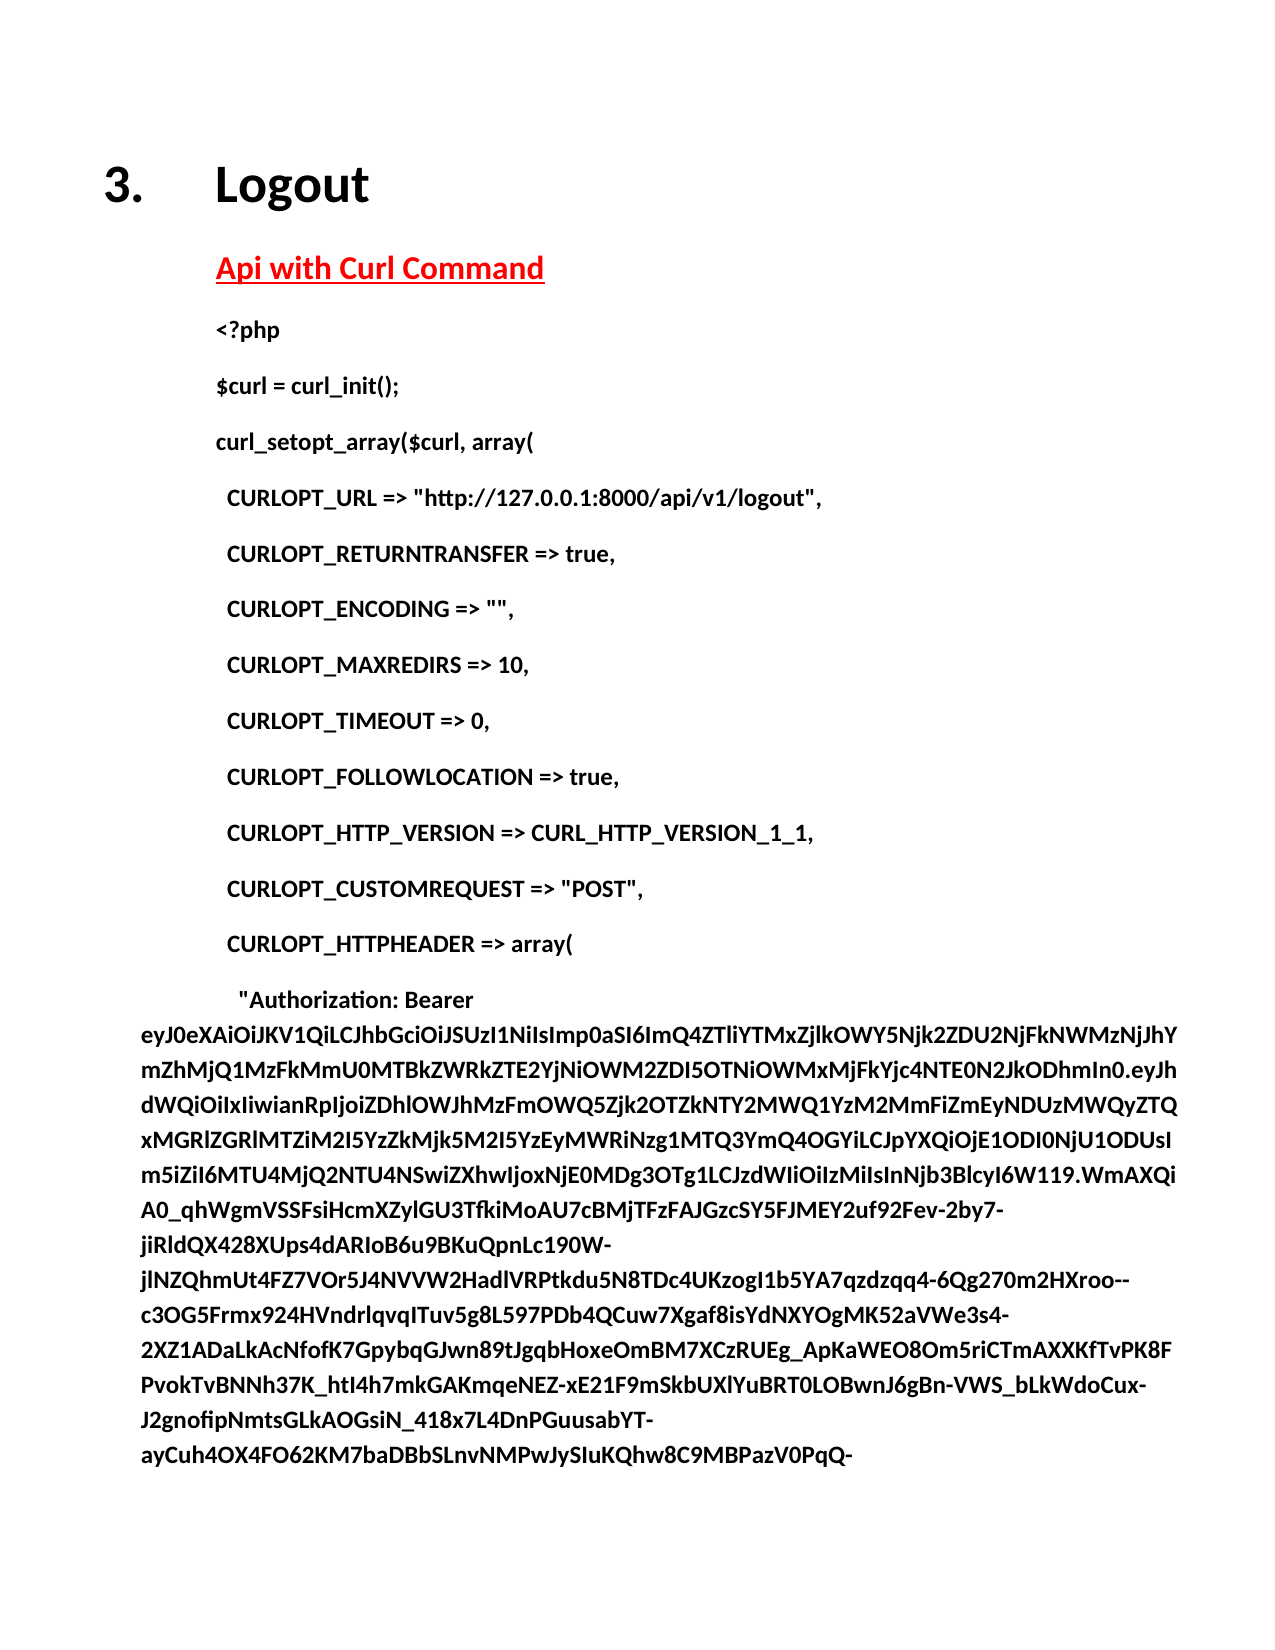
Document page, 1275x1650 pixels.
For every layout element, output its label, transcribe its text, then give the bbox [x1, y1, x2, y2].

text CURLOPT_ENCODING => "", [141, 594, 1181, 624]
text CURLOPT_HTTPHEADER => array( [141, 929, 1181, 959]
text curl_setopt_array($curl, array( [141, 426, 1181, 457]
text CURLOPT_HTTP_VERSION => CURL_HTTP_VERSION_1_1, [141, 817, 1181, 847]
text CURLOPT_RETURNTRANSFER => true, [141, 538, 1181, 568]
text CURLOPT_TIMEOUT => 0, [141, 705, 1181, 736]
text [141, 984, 1181, 1470]
text CURLOPT_FOLLOWLOCATION => true, [141, 761, 1181, 792]
text $curl = curl_init(); [141, 370, 1181, 401]
list Logout [103, 150, 1181, 216]
text <?php [141, 314, 1181, 345]
text CURLOPT_URL => "http://127.0.0.1:8000/api/v1/logout", [141, 482, 1181, 512]
text CURLOPT_CUSTOMREQUEST => "POST", [141, 873, 1181, 903]
text Api with Curl Command [141, 247, 1181, 288]
text CURLOPT_MAXREDIRS => 10, [141, 649, 1181, 680]
